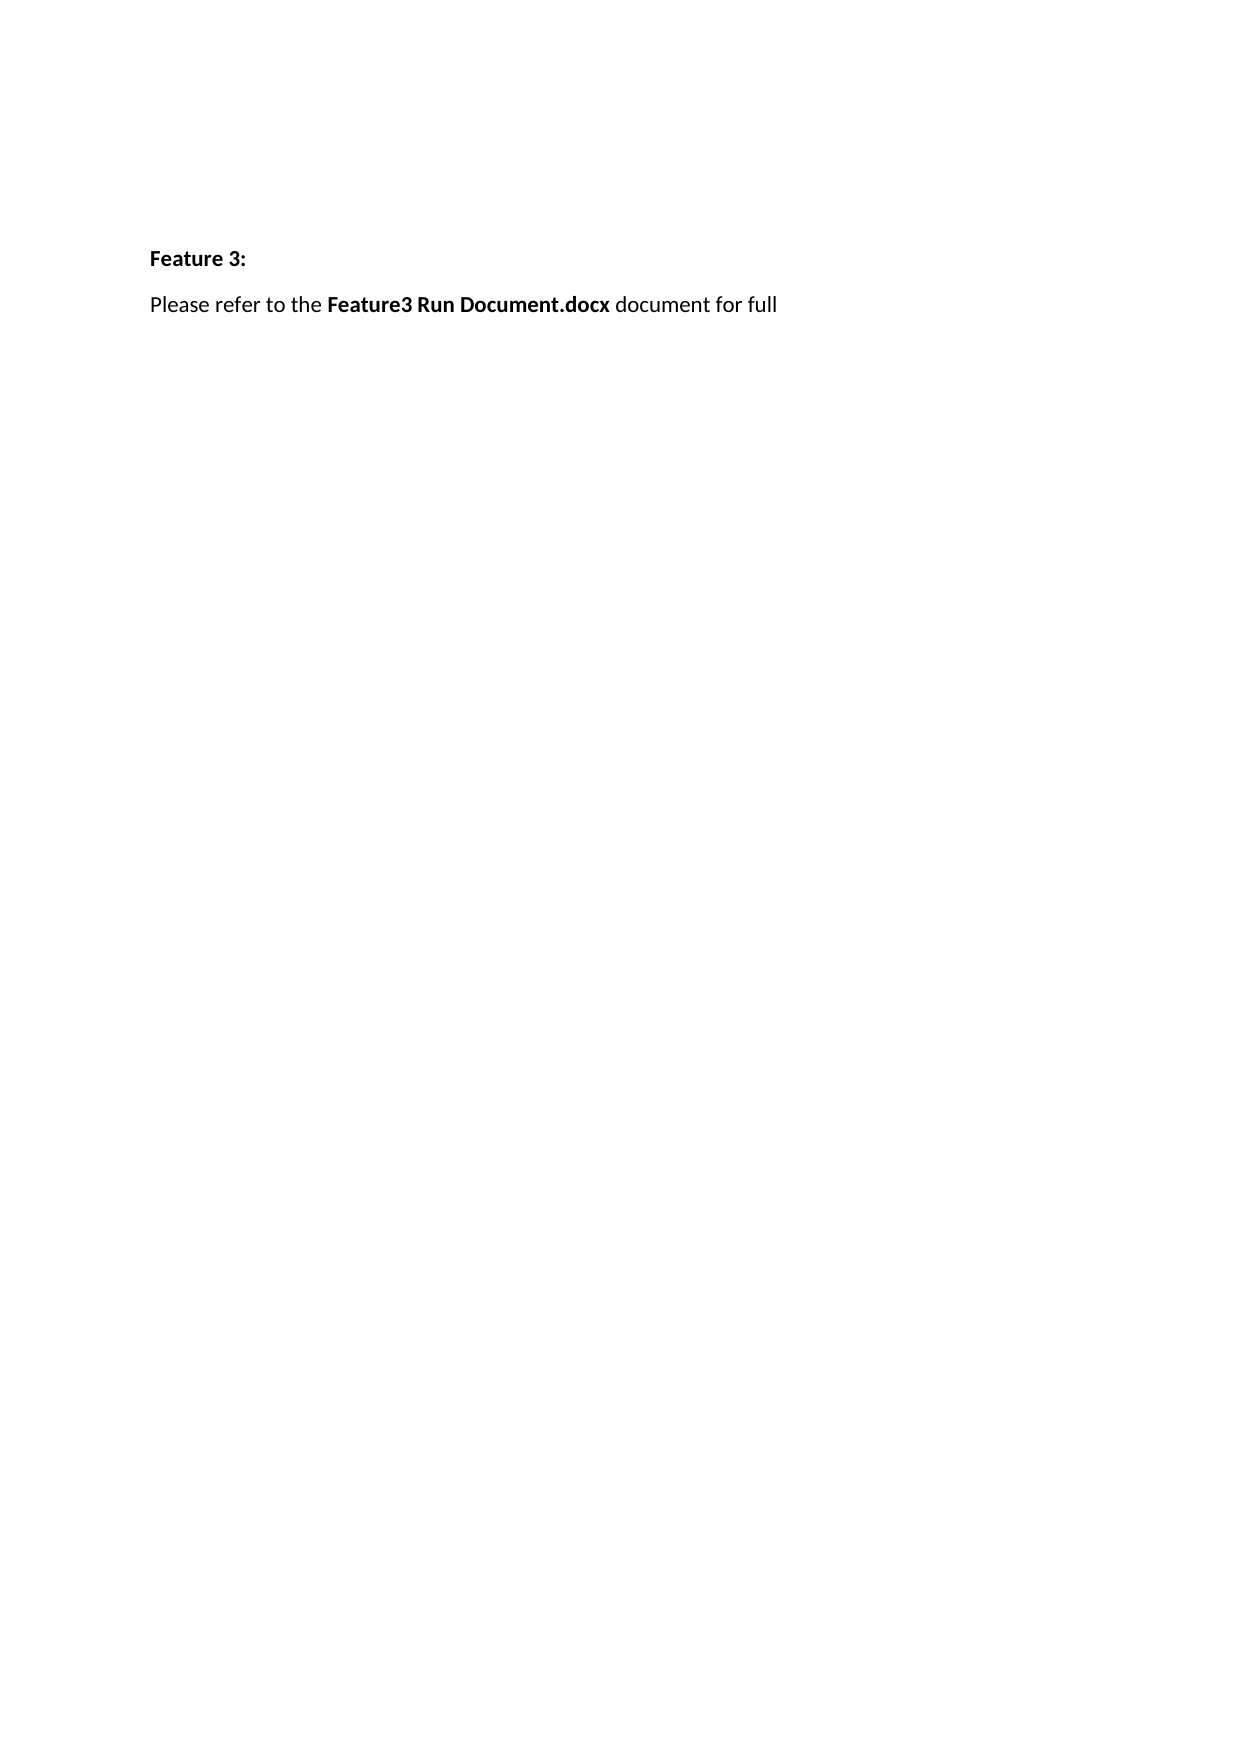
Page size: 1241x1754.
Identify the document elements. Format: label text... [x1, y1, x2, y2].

text Feature 3: [150, 244, 1090, 272]
text Please refer to the Feature3 Run Document.docx document for full [150, 291, 1090, 319]
